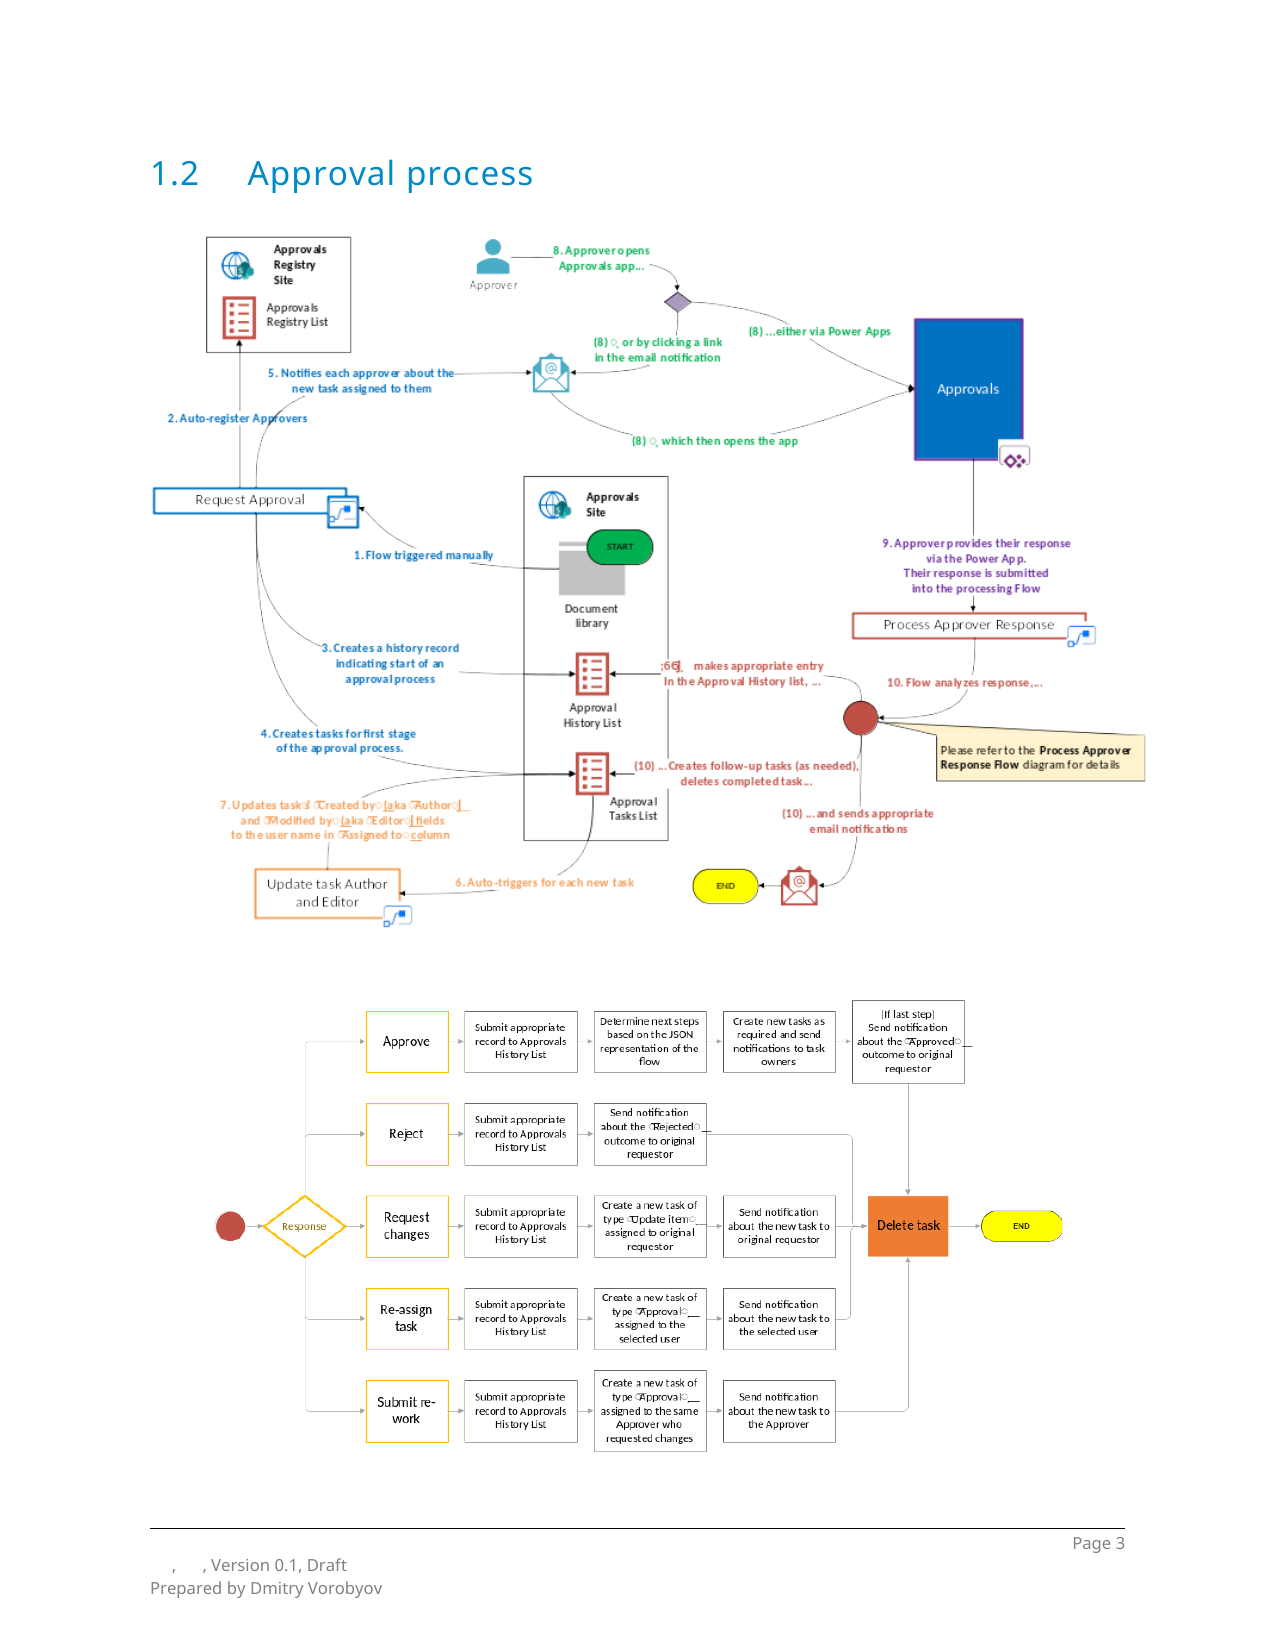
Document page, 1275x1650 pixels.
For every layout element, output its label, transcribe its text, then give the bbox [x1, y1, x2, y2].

subtitle Approval process [150, 150, 1125, 195]
